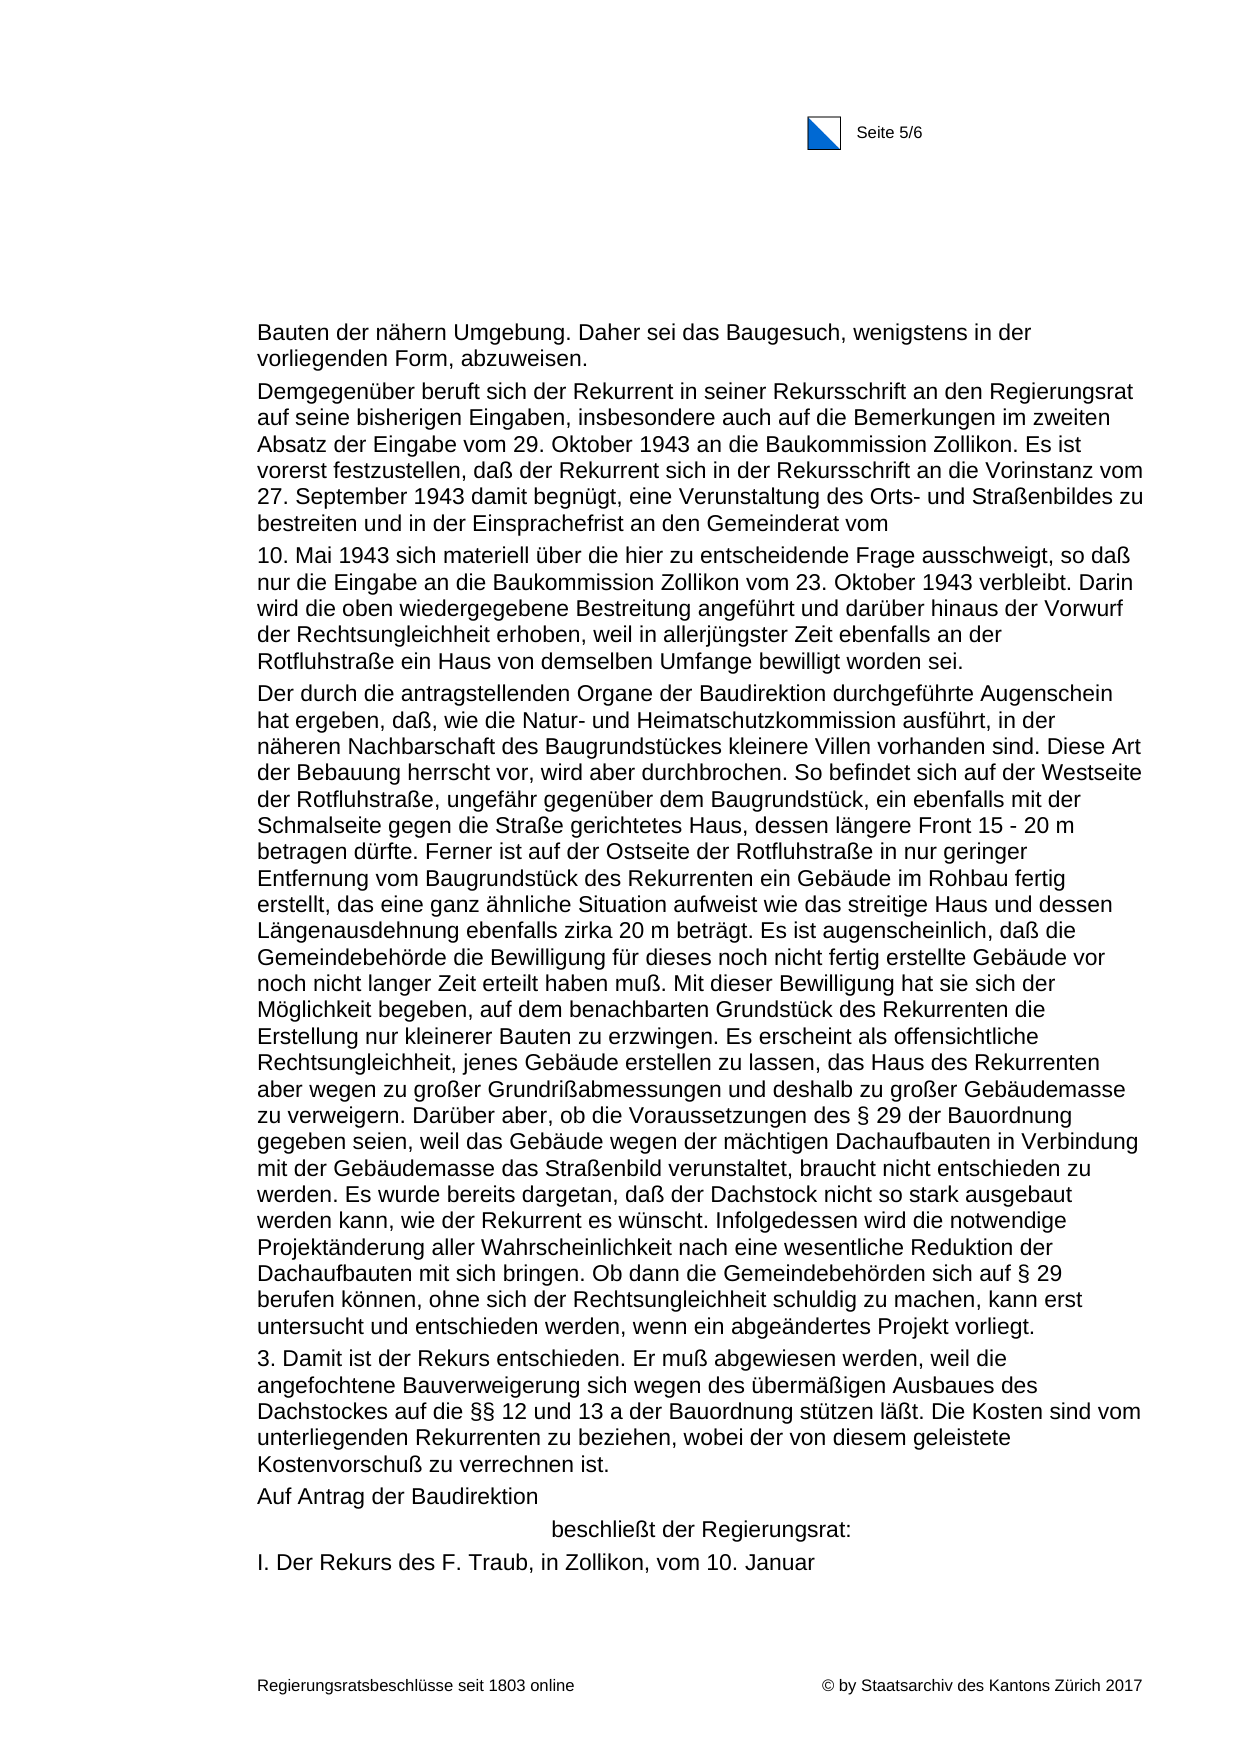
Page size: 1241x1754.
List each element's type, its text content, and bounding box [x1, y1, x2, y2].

text beschließt der Regierungsrat: [257, 1516, 1146, 1542]
text 10. Mai 1943 sich materiell über die hier zu entscheidende Frage ausschweigt, so daß nur die Eingabe an die Baukommission Zollikon vom 23. Oktober 1943 verbleibt. Darin wird die oben wiedergegebene Bestreitung angeführt und darüber hinaus der Vorwurf der Rechtsungleichheit erhoben, weil in allerjüngster Zeit ebenfalls an der Rotfluhstraße ein Haus von demselben Umfange bewilligt worden sei. [257, 542, 1146, 674]
text 3. Damit ist der Rekurs entschieden. Er muß abgewiesen werden, weil die angefochtene Bauverweigerung sich wegen des übermäßigen Ausbaues des Dachstockes auf die §§ 12 und 13 a der Bauordnung stützen läßt. Die Kosten sind vom unterliegenden Rekurrenten zu beziehen, wobei der von diesem geleistete Kostenvorschuß zu verrechnen ist. [257, 1345, 1146, 1477]
text Der durch die antragstellenden Organe der Baudirektion durchgeführte Augenschein hat ergeben, daß, wie die Natur- und Heimatschutzkommission ausführt, in der näheren Nachbarschaft des Baugrundstückes kleinere Villen vorhanden sind. Diese Art der Bebauung herrscht vor, wird aber durchbrochen. So befindet sich auf der Westseite der Rotfluhstraße, ungefähr gegenüber dem Baugrundstück, ein ebenfalls mit der Schmalseite gegen die Straße gerichtetes Haus, dessen längere Front 15 - 20 m betragen dürfte. Ferner ist auf der Ostseite der Rotfluhstraße in nur geringer Entfernung vom Baugrundstück des Rekurrenten ein Gebäude im Rohbau fertig erstellt, das eine ganz ähnliche Situation aufweist wie das streitige Haus und dessen Längenausdehnung ebenfalls zirka 20 m beträgt. Es ist augenscheinlich, daß die Gemeindebehörde die Bewilligung für dieses noch nicht fertig erstellte Gebäude vor noch nicht langer Zeit erteilt haben muß. Mit dieser Bewilligung hat sie sich der Möglichkeit begeben, auf dem benachbarten Grundstück des Rekurrenten die Erstellung nur kleinerer Bauten zu erzwingen. Es erscheint als offensichtliche Rechtsungleichheit, jenes Gebäude erstellen zu lassen, das Haus des Rekurrenten aber wegen zu großer Grundrißabmessungen und deshalb zu großer Gebäudemasse zu verweigern. Darüber aber, ob die Voraussetzungen des § 29 der Bauordnung gegeben seien, weil das Gebäude wegen der mächtigen Dachaufbauten in Verbindung mit der Gebäudemasse das Straßenbild verunstaltet, braucht nicht entschieden zu werden. Es wurde bereits dargetan, daß der Dachstock nicht so stark ausgebaut werden kann, wie der Rekurrent es wünscht. Infolgedessen wird die notwendige Projektänderung aller Wahrscheinlichkeit nach eine wesentliche Reduktion der Dachaufbauten mit sich bringen. Ob dann die Gemeindebehörden sich auf § 29 berufen können, ohne sich der Rechtsungleichheit schuldig zu machen, kann erst untersucht und entschieden werden, wenn ein abgeändertes Projekt vorliegt. [257, 680, 1146, 1339]
text I. Der Rekurs des F. Traub, in Zollikon, vom 10. Januar [257, 1548, 1146, 1575]
text Auf Antrag der Baudirektion [257, 1483, 1146, 1510]
text Demgegenüber beruft sich der Rekurrent in seiner Rekursschrift an den Regierungsrat auf seine bisherigen Eingaben, insbesondere auch auf die Bemerkungen im zweiten Absatz der Eingabe vom 29. Oktober 1943 an die Baukommission Zollikon. Es ist vorerst festzustellen, daß der Rekurrent sich in der Rekursschrift an die Vorinstanz vom 27. September 1943 damit begnügt, eine Verunstaltung des Orts- und Straßenbildes zu bestreiten und in der Einsprachefrist an den Gemeinderat vom [257, 378, 1146, 536]
picture [806, 115, 842, 151]
